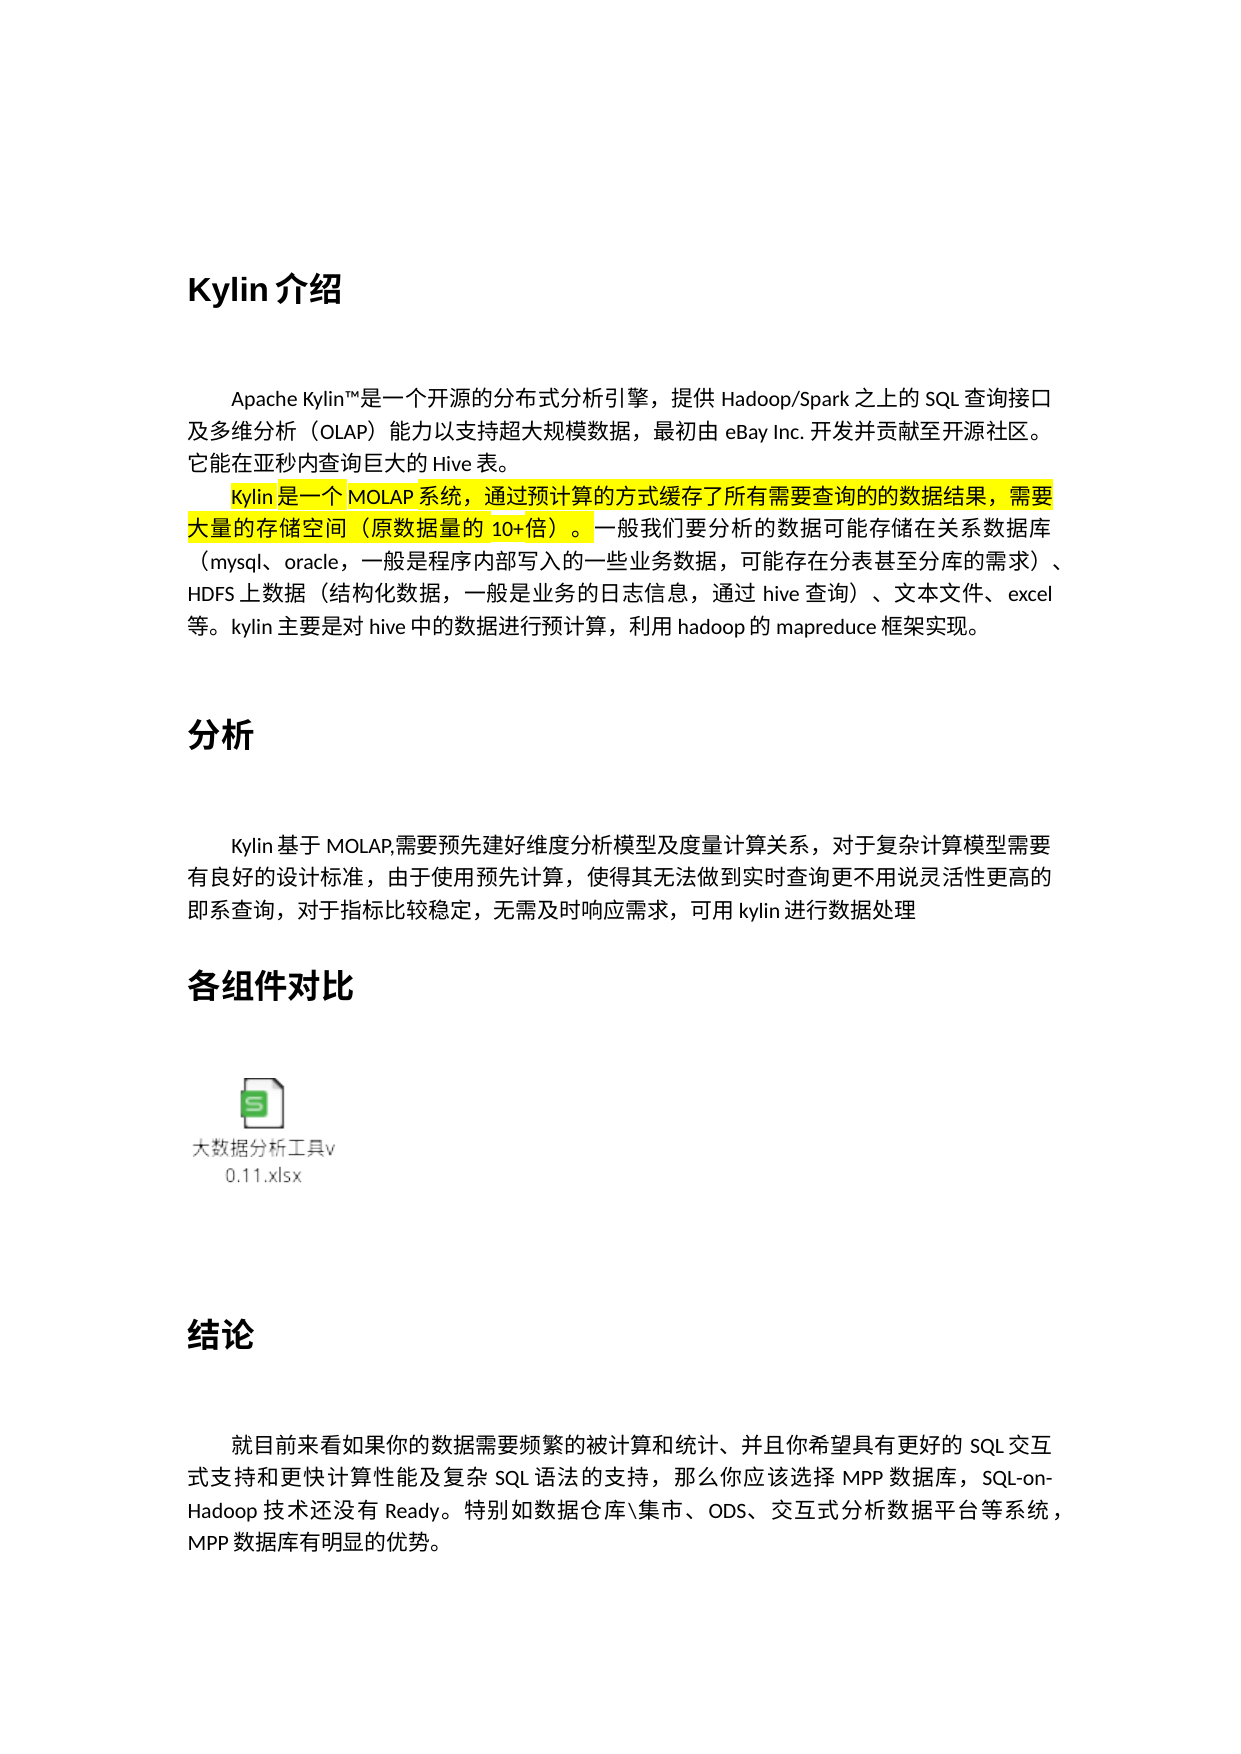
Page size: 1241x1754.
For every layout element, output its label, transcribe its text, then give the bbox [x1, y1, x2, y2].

text Kylin是一个MOLAP系统，通过预计算的方式缓存了所有需要查询的的数据结果，需要大量的存储空间（原数据量的10+倍）。一般我们要分析的数据可能存储在关系数据库（mysql、oracle，一般是程序内部写入的一些业务数据，可能存在分表甚至分库的需求）、HDFS上数据（结构化数据，一般是业务的日志信息，通过hive查询）、文本文件、excel等。kylin主要是对hive中的数据进行预计算，利用hadoop的mapreduce框架实现。 [187, 478, 1053, 641]
subtitle 各组件对比 [187, 952, 1053, 1017]
text Kylin基于MOLAP,需要预先建好维度分析模型及度量计算关系，对于复杂计算模型需要有良好的设计标准，由于使用预先计算，使得其无法做到实时查询更不用说灵活性更高的即系查询，对于指标比较稳定，无需及时响应需求，可用kylin进行数据处理 [187, 827, 1053, 925]
text Apache Kylin™是一个开源的分布式分析引擎，提供Hadoop/Spark之上的SQL查询接口及多维分析（OLAP）能力以支持超大规模数据，最初由eBay Inc. 开发并贡献至开源社区。它能在亚秒内查询巨大的Hive表。 [187, 381, 1053, 478]
text 就目前来看如果你的数据需要频繁的被计算和统计、并且你希望具有更好的SQL交互式支持和更快计算性能及复杂SQL语法的支持，那么你应该选择MPP数据库，SQL-on-Hadoop技术还没有Ready。特别如数据仓库\集市、ODS、交互式分析数据平台等系统，MPP数据库有明显的优势。 [187, 1427, 1053, 1557]
subtitle 分析 [187, 700, 1053, 765]
subtitle Kylin介绍 [187, 254, 1053, 319]
subtitle 结论 [187, 1301, 1053, 1366]
